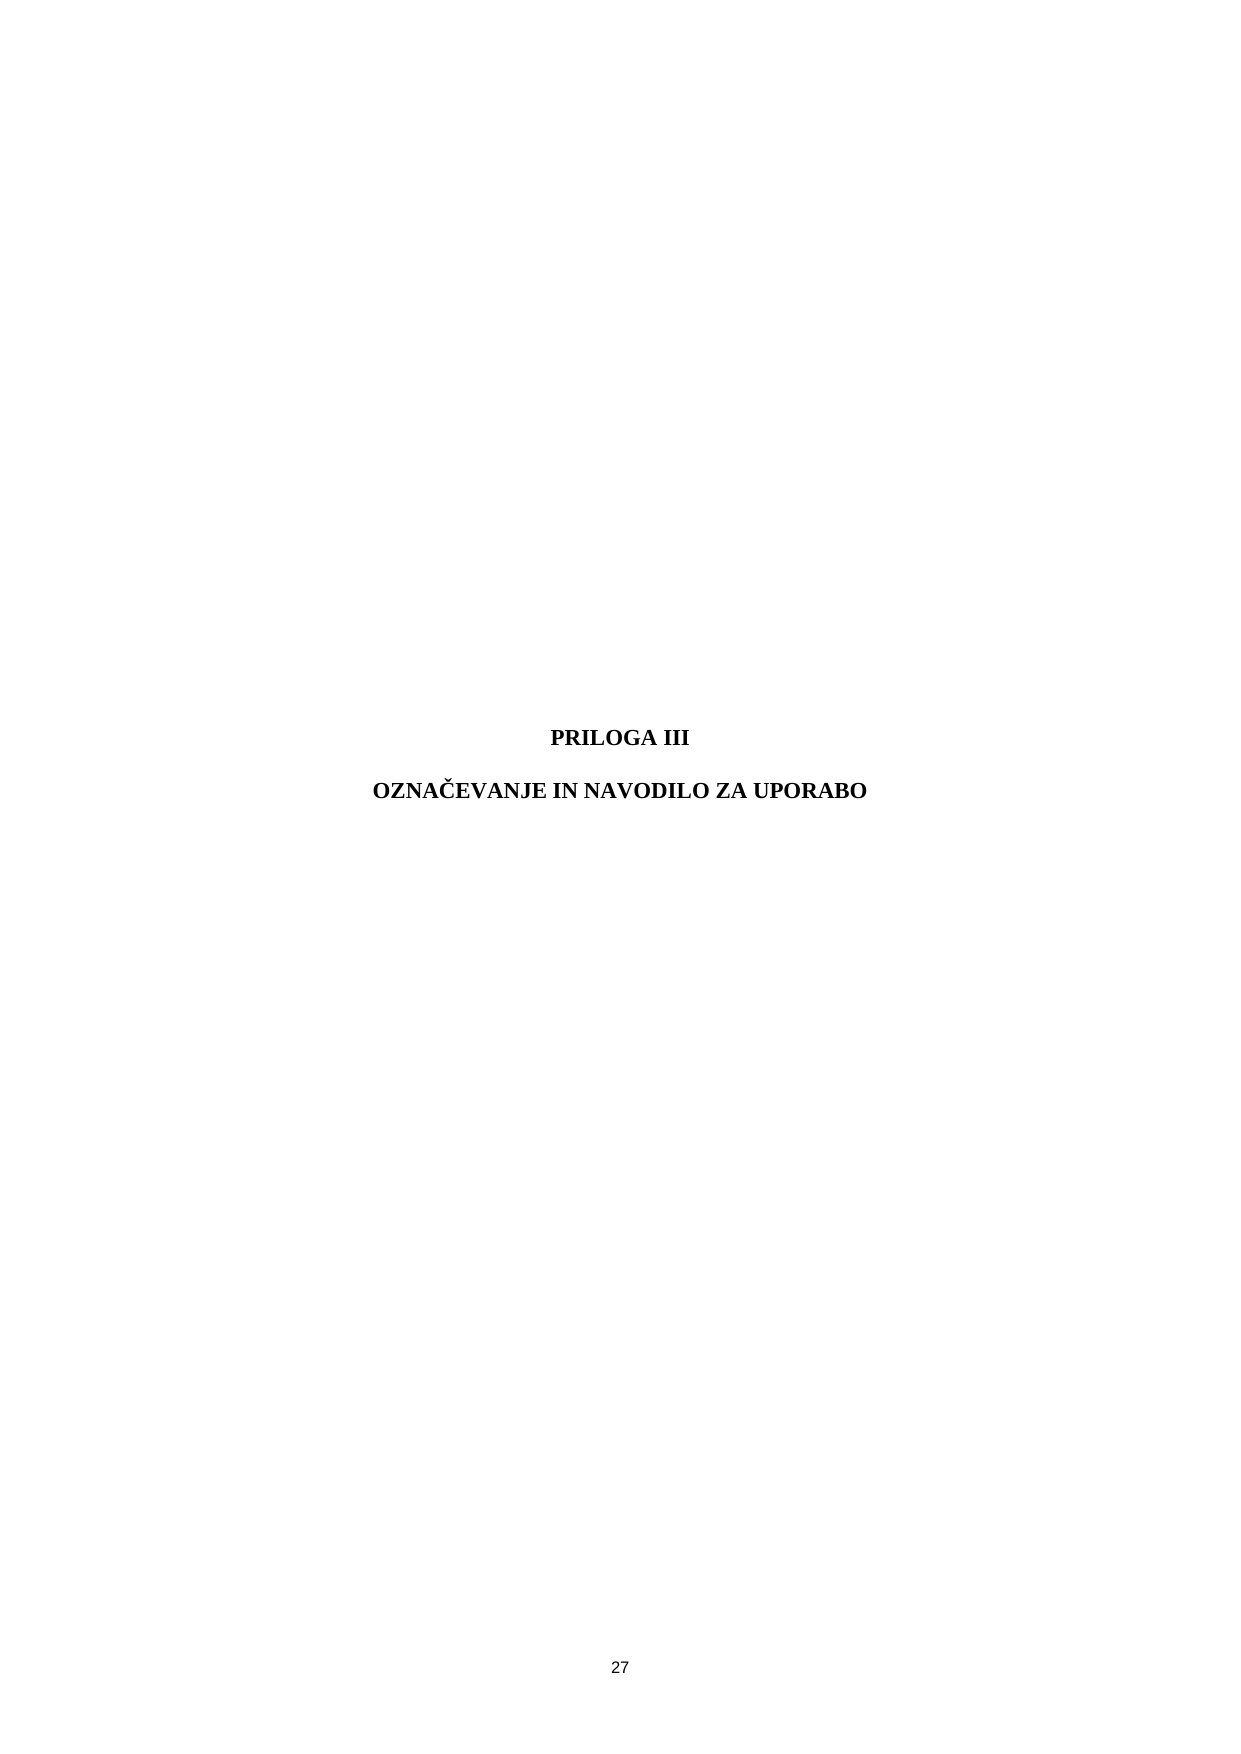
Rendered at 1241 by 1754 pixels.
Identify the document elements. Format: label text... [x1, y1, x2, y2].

text PRILOGA III [148, 724, 1092, 751]
text OZNAČEVANJE IN NAVODILO ZA UPORABO [148, 777, 1092, 803]
